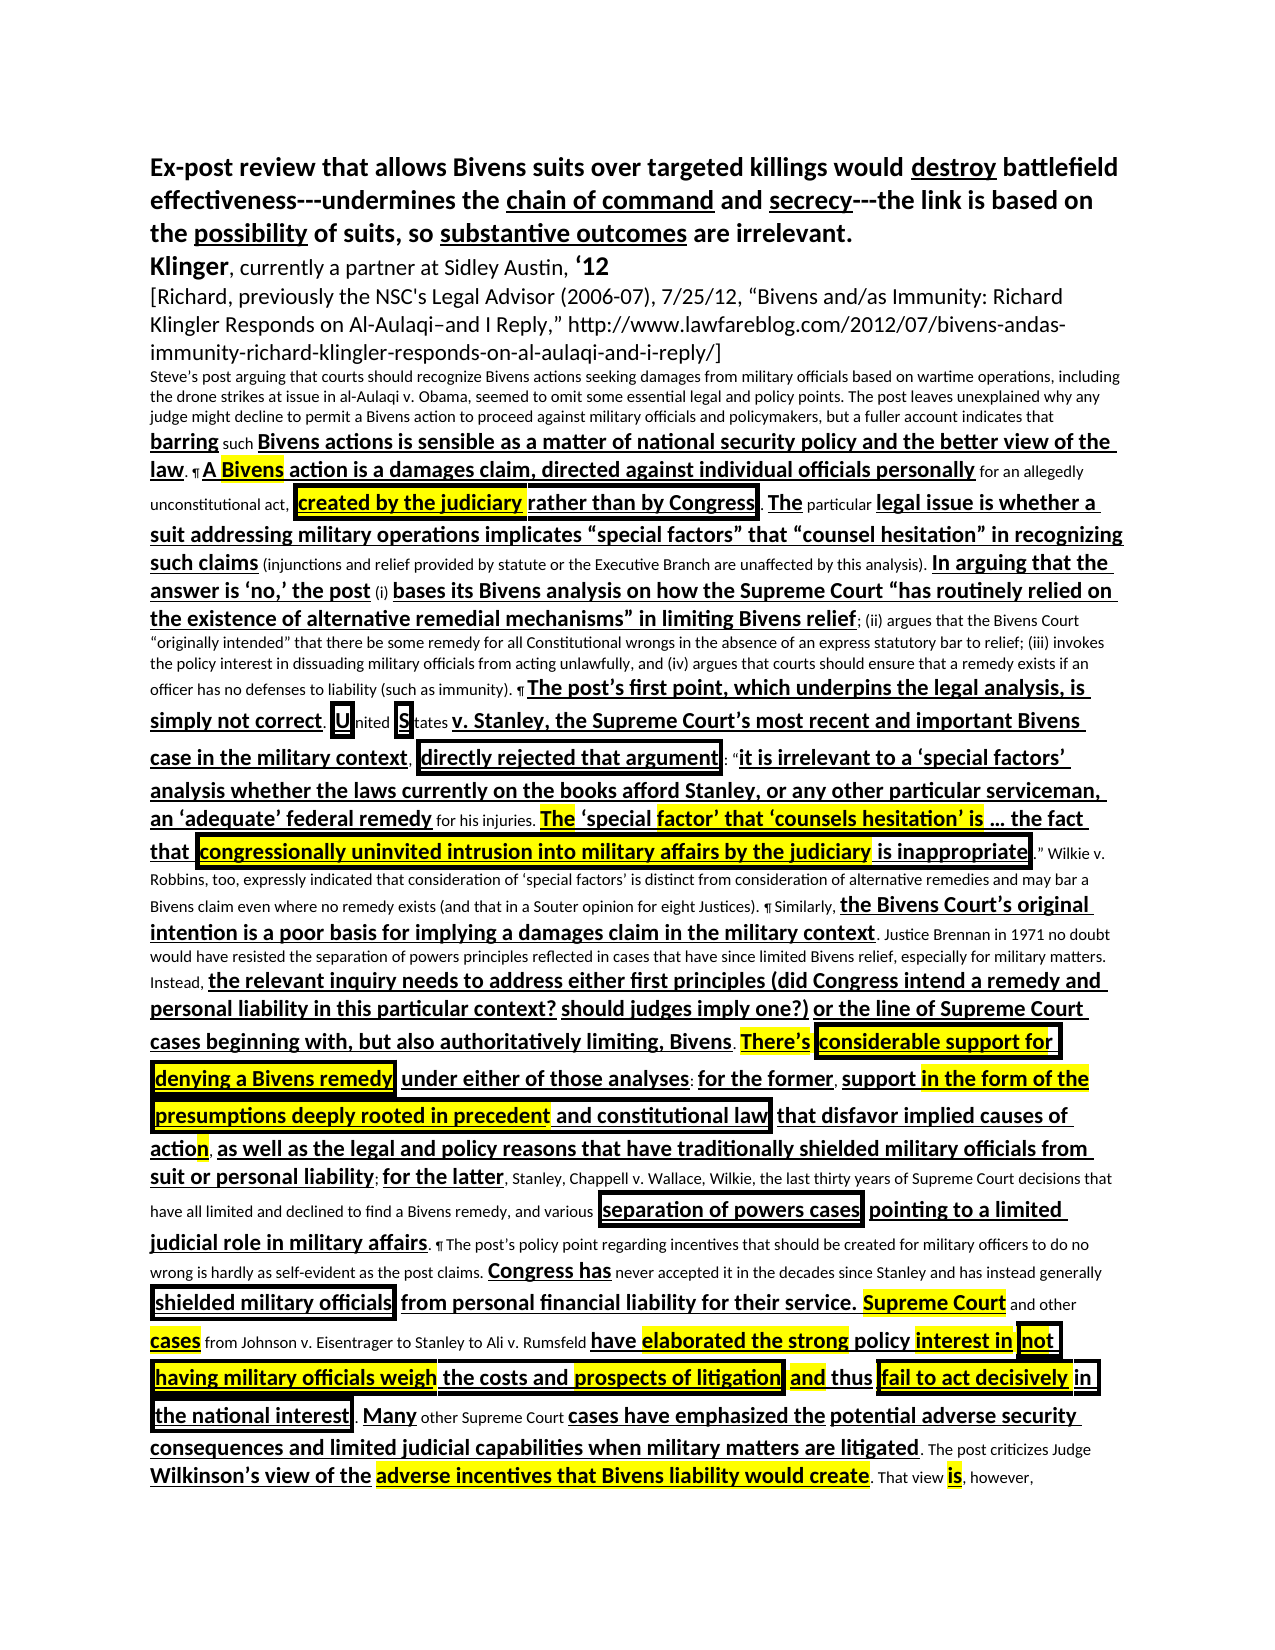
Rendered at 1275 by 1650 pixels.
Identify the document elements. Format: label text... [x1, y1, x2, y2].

text [Richard, previously the NSC's Legal Advisor (2006-07), 7/25/12, “Bivens and/as Immunity: Richard Klingler Responds on Al-Aulaqi–and I Reply,” http://www.lawfareblog.com/2012/07/bivens-andas-immunity-richard-klingler-responds-on-al-aulaqi-and-i-reply/] [150, 282, 1125, 366]
text Klinger, currently a partner at Sidley Austin, ‘12 [150, 249, 1125, 282]
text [150, 366, 1125, 1489]
subtitle Ex-post review that allows Bivens suits over targeted killings would destroy battlefield effectiveness---undermines the chain of command and secrecy---the link is based on the possibility of suits, so substantive outcomes are irrelevant. [150, 150, 1125, 249]
